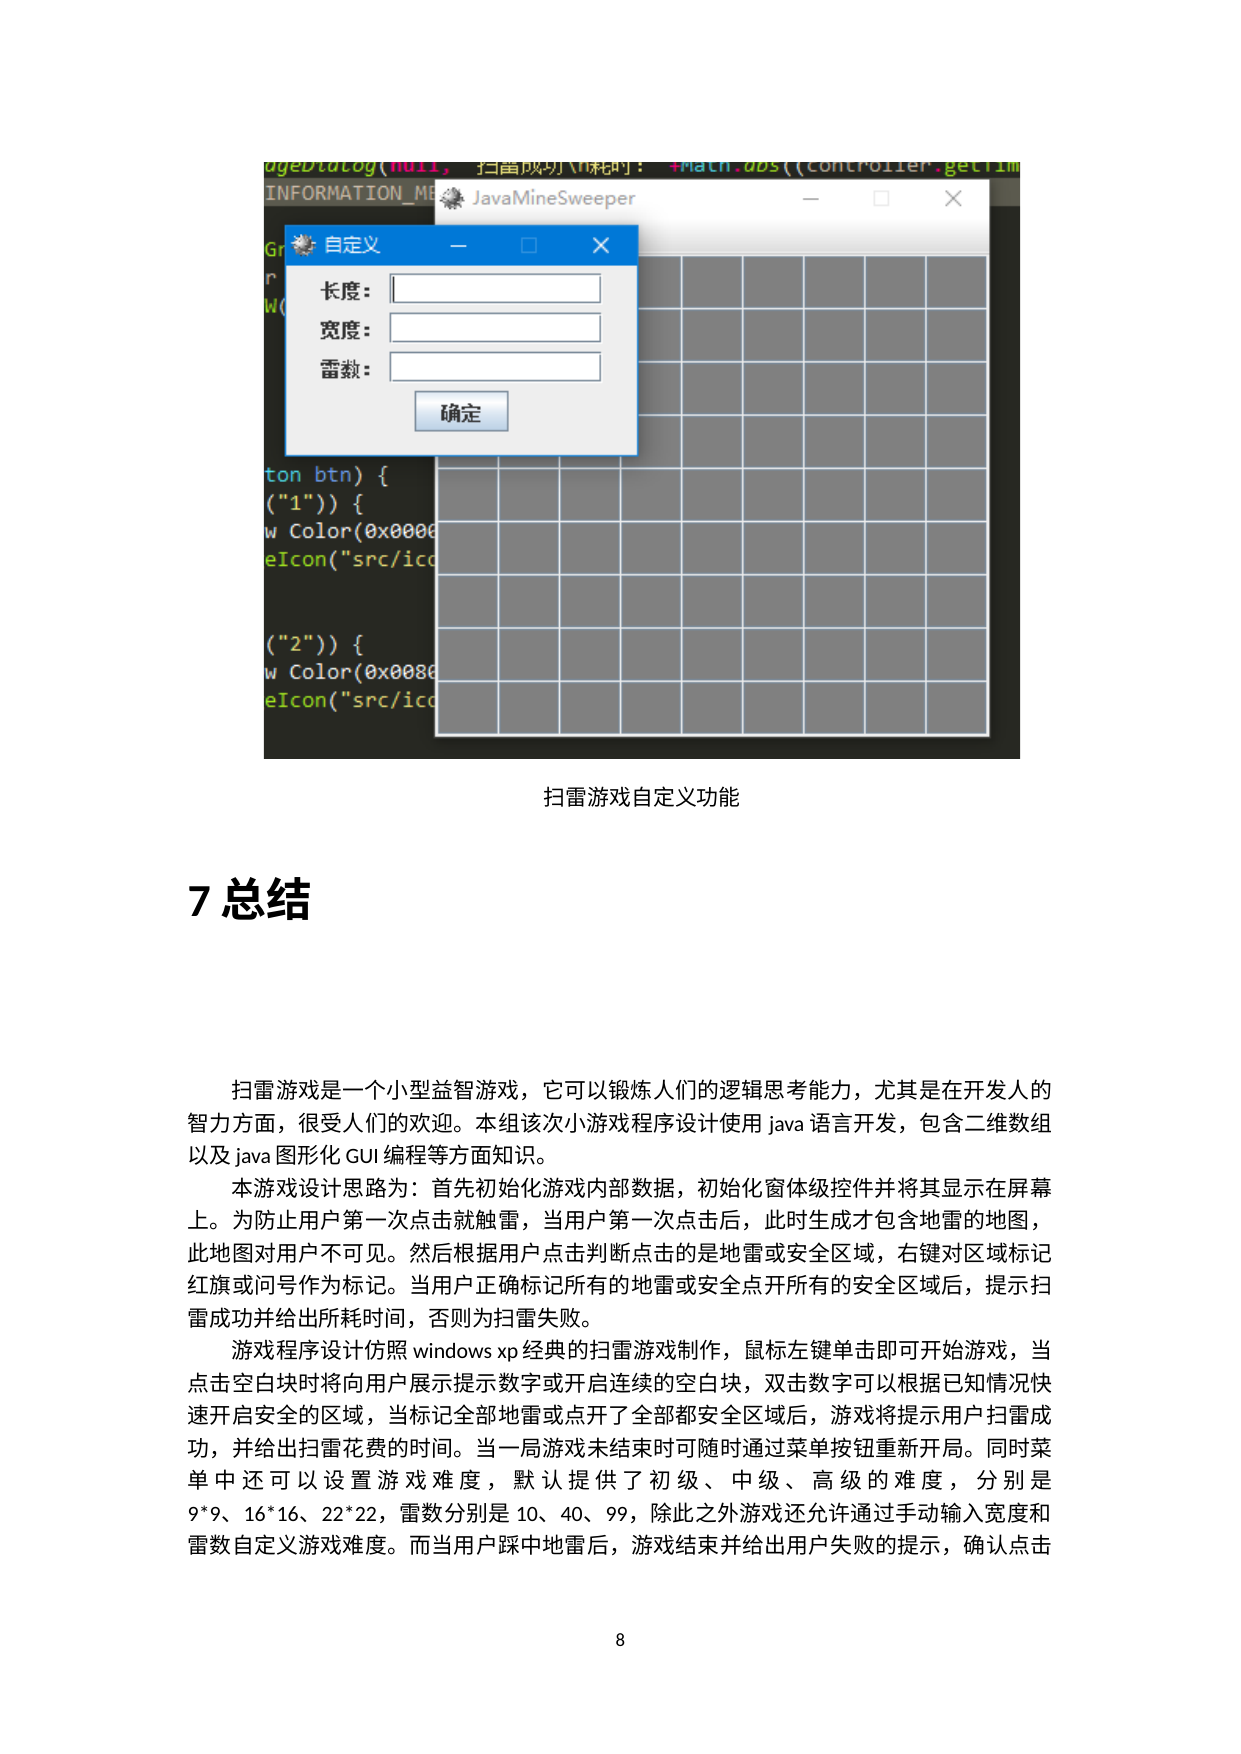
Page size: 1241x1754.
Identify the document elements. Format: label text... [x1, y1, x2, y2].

subtitle 7总结 [187, 847, 1053, 945]
picture [263, 162, 1020, 759]
text 本游戏设计思路为：首先初始化游戏内部数据，初始化窗体级控件并将其显示在屏幕上。为防止用户第一次点击就触雷，当用户第一次点击后，此时生成才包含地雷的地图，此地图对用户不可见。然后根据用户点击判断点击的是地雷或安全区域，右键对区域标记红旗或问号作为标记。当用户正确标记所有的地雷或安全点开所有的安全区域后，提示扫雷成功并给出所耗时间，否则为扫雷失败。 [187, 1170, 1053, 1333]
text 扫雷游戏自定义功能 [187, 779, 1053, 812]
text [187, 1333, 1053, 1560]
text 扫雷游戏是一个小型益智游戏，它可以锻炼人们的逻辑思考能力，尤其是在开发人的智力方面，很受人们的欢迎。本组该次小游戏程序设计使用java语言开发，包含二维数组以及java图形化GUI编程等方面知识。 [187, 1073, 1053, 1170]
